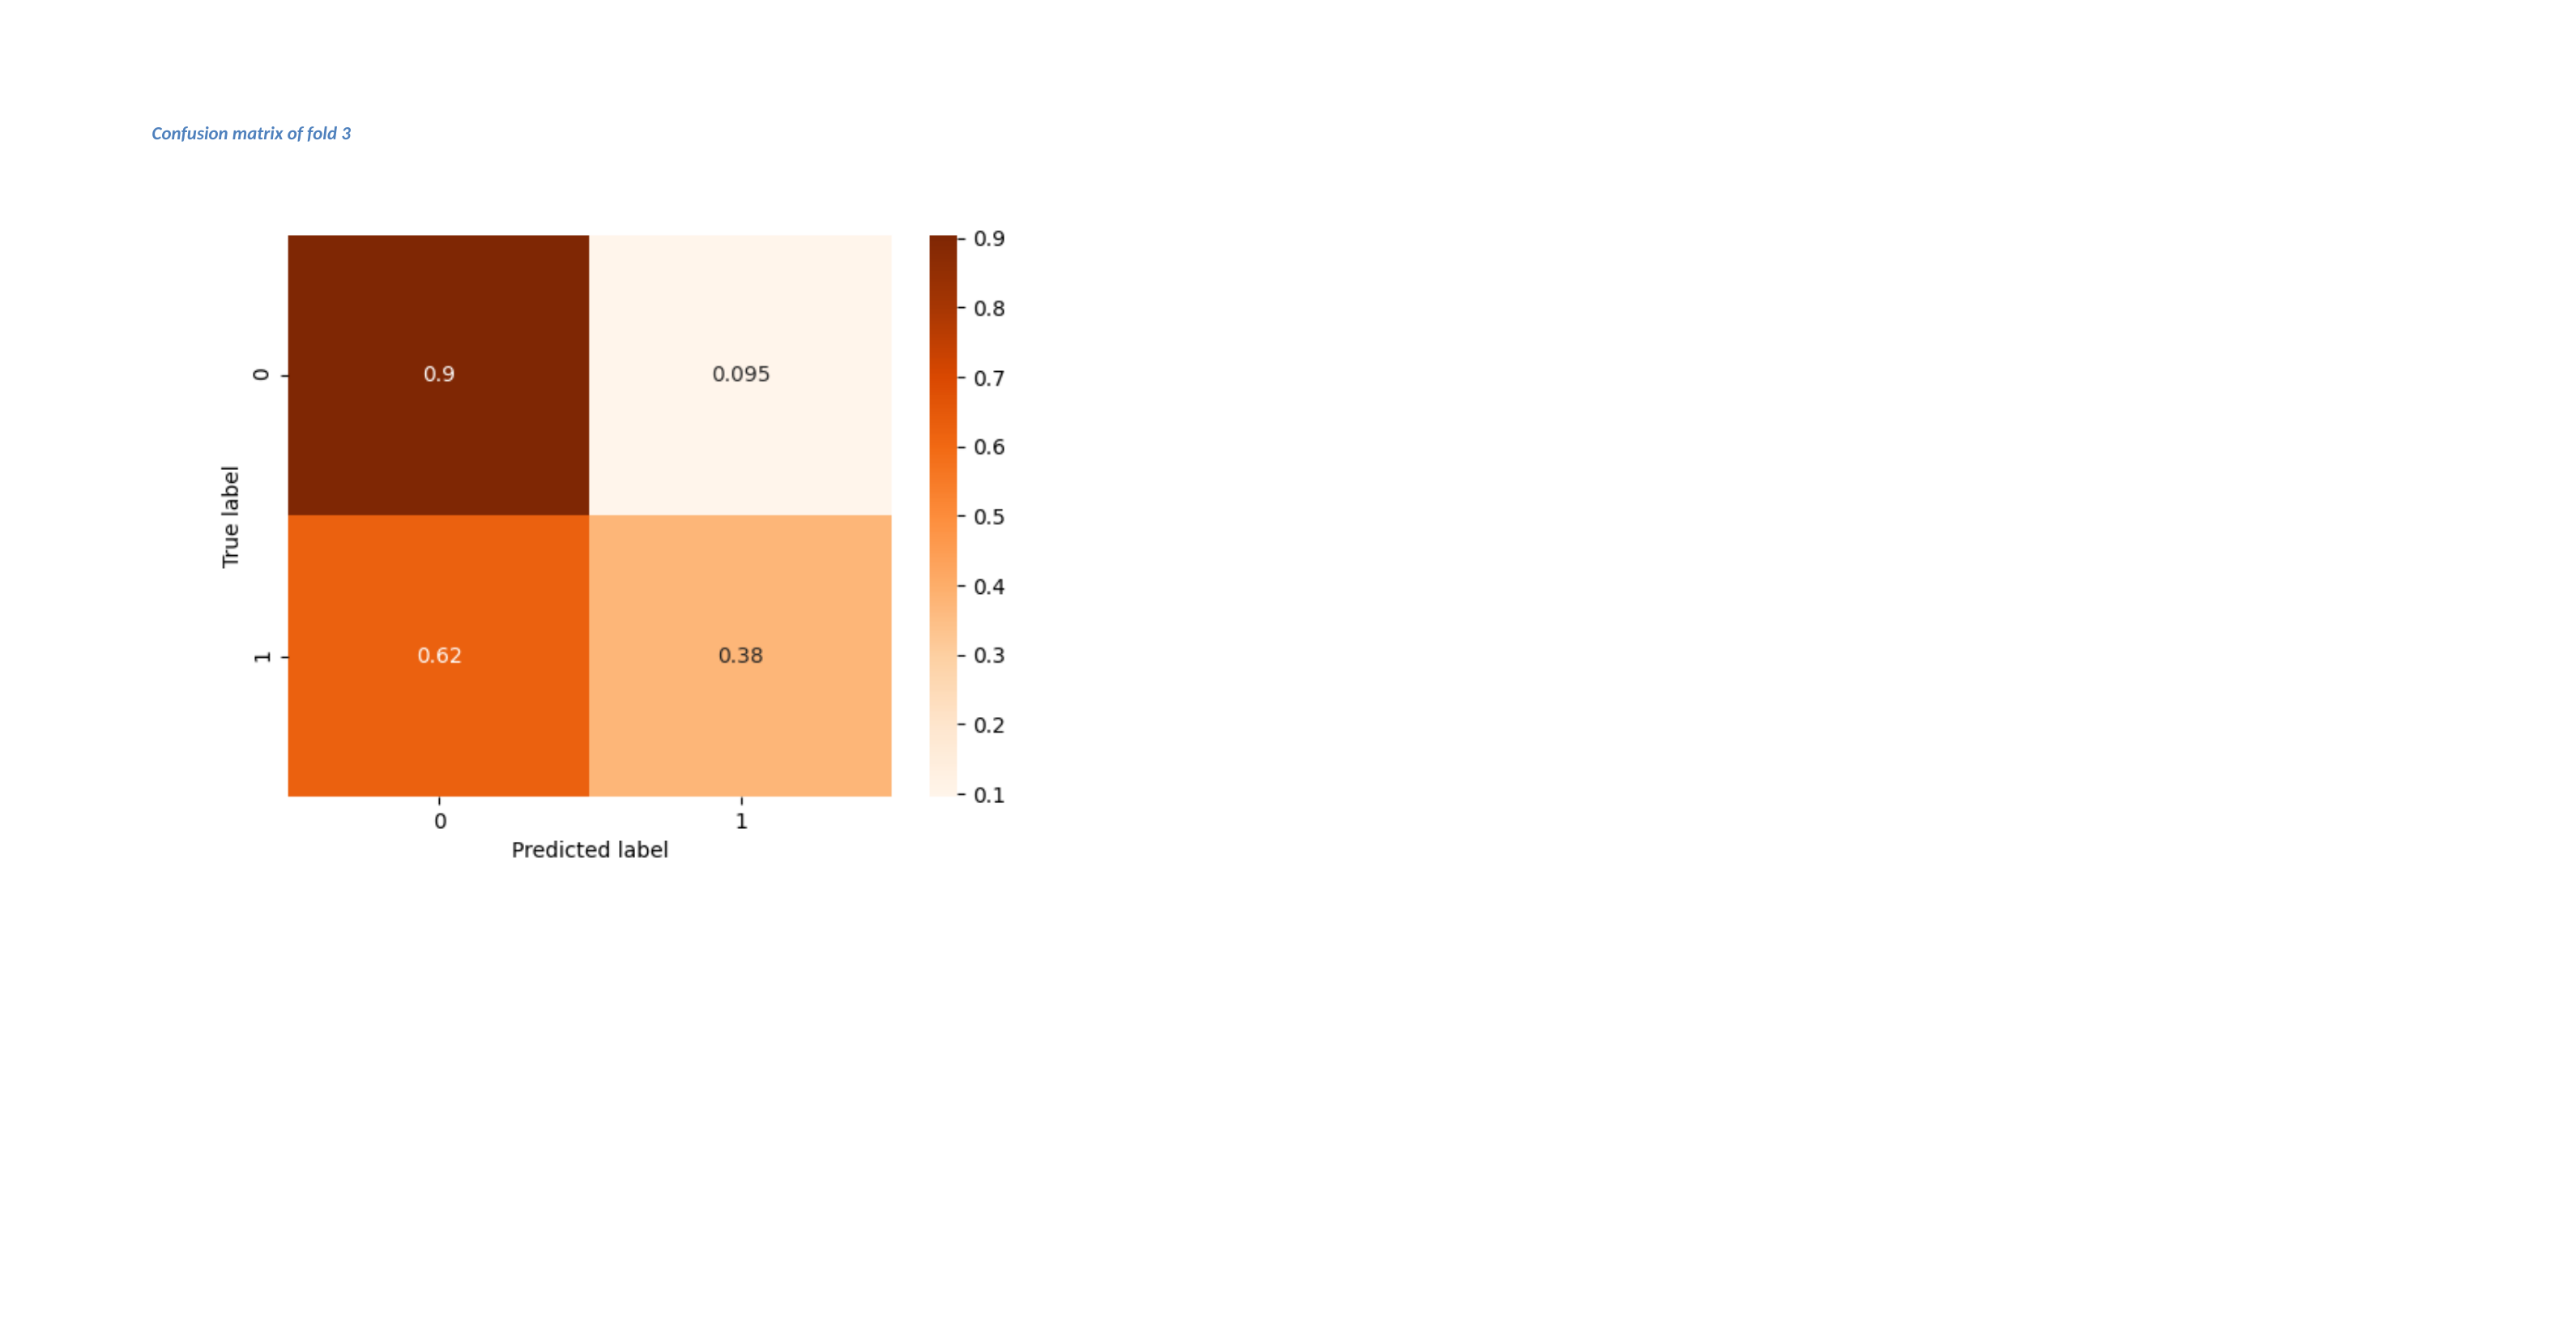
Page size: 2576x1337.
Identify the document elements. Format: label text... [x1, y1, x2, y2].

subtitle Confusion matrix of fold 3 [151, 122, 2424, 144]
picture [167, 147, 1140, 878]
